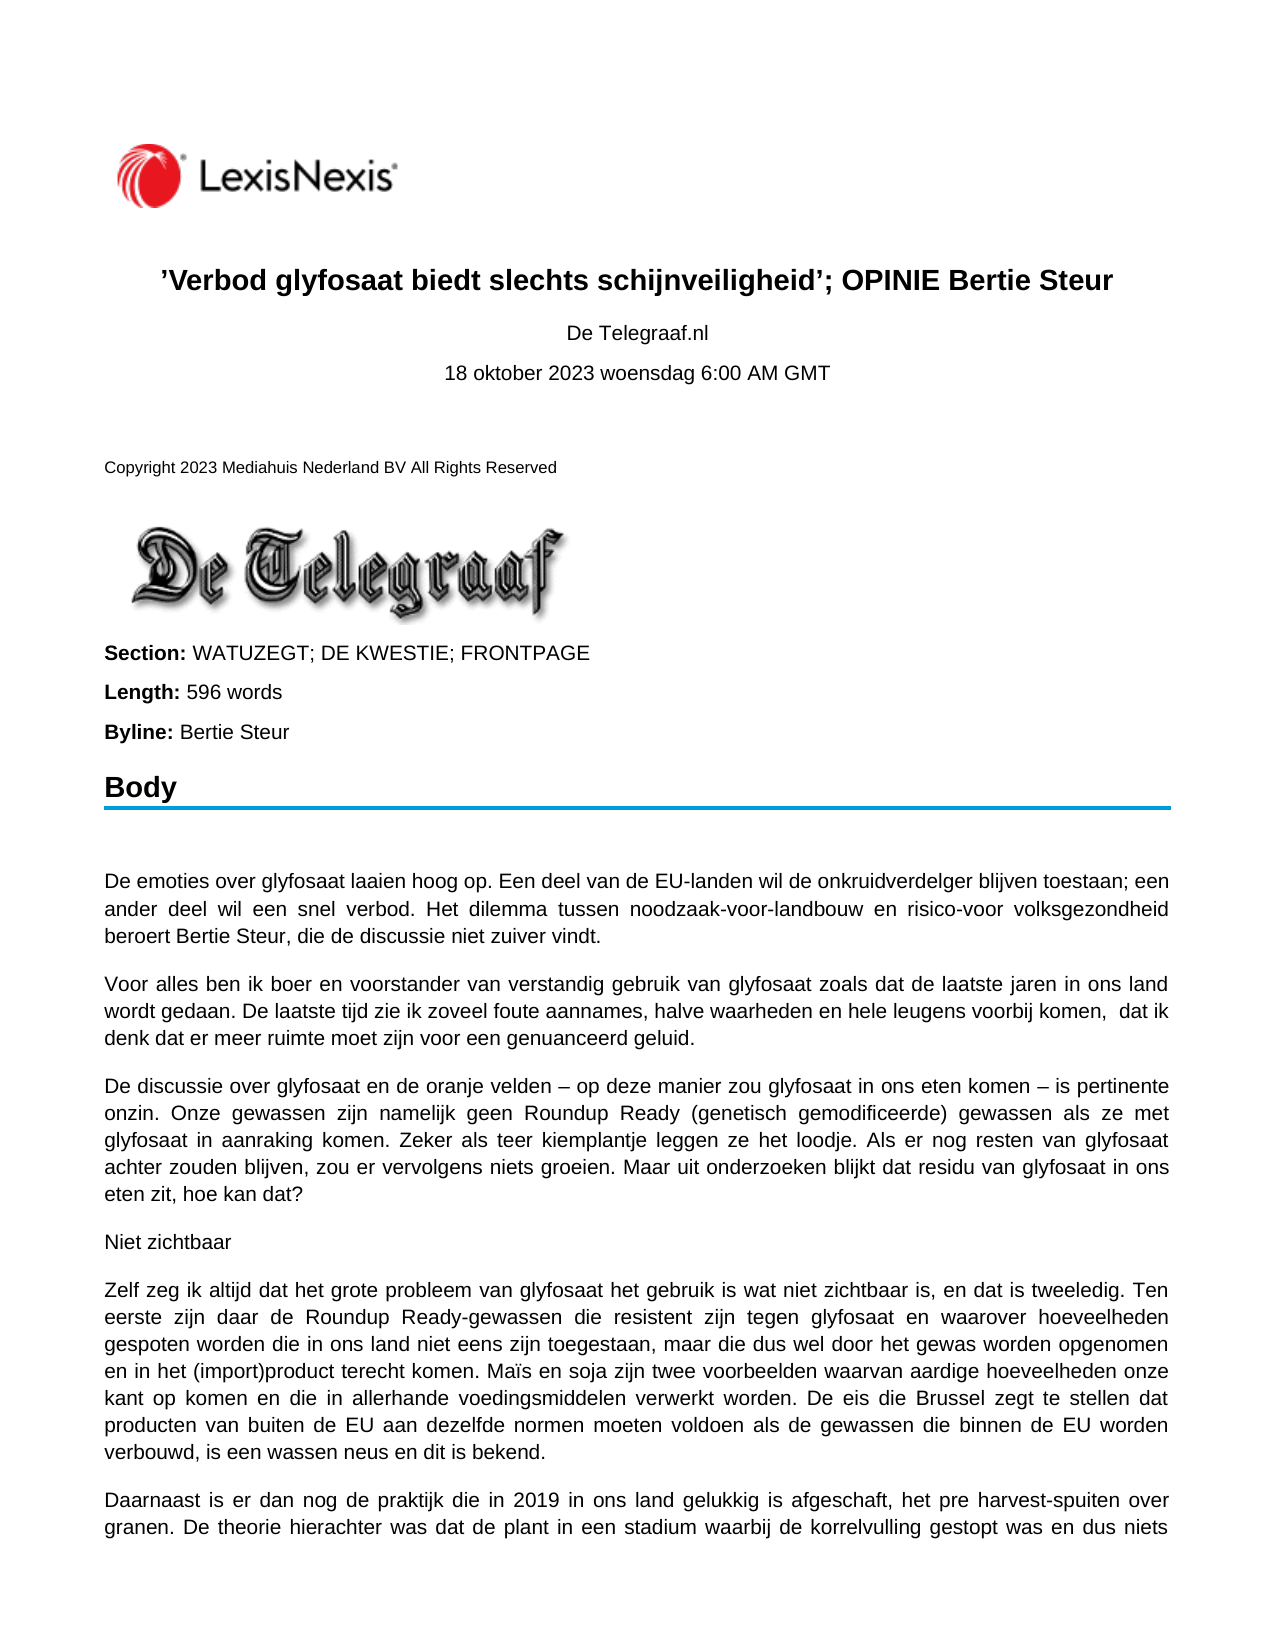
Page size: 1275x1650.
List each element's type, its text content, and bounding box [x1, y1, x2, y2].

picture [104, 144, 412, 208]
subtitle ’Verbod glyfosaat biedt slechts schijnveiligheid’; OPINIE Bertie Steur [104, 261, 1171, 297]
text Voor alles ben ik boer en voorstander van verstandig gebruik van glyfosaat zoals dat de laatste jaren in ons land wordt gedaan. De laatste tijd zie ik zoveel foute aannames, halve waarheden en hele leugens voorbij komen, dat ik denk dat er meer ruimte moet zijn voor een genuanceerd geluid. [104, 968, 1171, 1049]
text Byline: Bertie Steur [104, 716, 1171, 743]
text Section: WATUZEGT; DE KWESTIE; FRONTPAGE [104, 637, 1171, 664]
text De emoties over glyfosaat laaien hoog op. Een deel van de EU-landen wil de onkruidverdelger blijven toestaan; een ander deel wil een snel verbod. Het dilemma tussen noodzaak-voor-landbouw en risico-voor volksgezondheid beroert Bertie Steur, die de discussie niet zuiver vindt. [104, 866, 1171, 947]
text De discussie over glyfosaat en de oranje velden – op deze manier zou glyfosaat in ons eten komen – is pertinente onzin. Onze gewassen zijn namelijk geen Roundup Ready (genetisch gemodificeerde) gewassen als ze met glyfosaat in aanraking komen. Zeker als teer kiemplantje leggen ze het loodje. Als er nog resten van glyfosaat achter zouden blijven, zou er vervolgens niets groeien. Maar uit onderzoeken blijkt dat residu van glyfosaat in ons eten zit, hoe kan dat? [104, 1070, 1171, 1206]
text 18 oktober 2023 woensdag 6:00 AM GMT [104, 357, 1171, 384]
text De Telegraaf.nl [104, 318, 1171, 345]
text Body [104, 768, 1171, 804]
text Zelf zeg ik altijd dat het grote probleem van glyfosaat het gebruik is wat niet zichtbaar is, en dat is tweeledig. Ten eerste zijn daar de Roundup Ready-gewassen die resistent zijn tegen glyfosaat en waarover hoeveelheden gespoten worden die in ons land niet eens zijn toegestaan, maar die dus wel door het gewas worden opgenomen en in het (import)product terecht komen. Maïs en soja zijn twee voorbeelden waarvan aardige hoeveelheden onze kant op komen en die in allerhande voedingsmiddelen verwerkt worden. De eis die Brussel zegt te stellen dat producten van buiten de EU aan dezelfde normen moeten voldoen als de gewassen die binnen de EU worden verbouwd, is een wassen neus en dit is bekend. [104, 1274, 1171, 1464]
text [104, 1485, 1171, 1539]
text Length: 596 words [104, 677, 1171, 704]
text Copyright 2023 Mediahuis Nederland BV All Rights Reserved [104, 426, 1171, 477]
text Niet zichtbaar [104, 1227, 1171, 1254]
